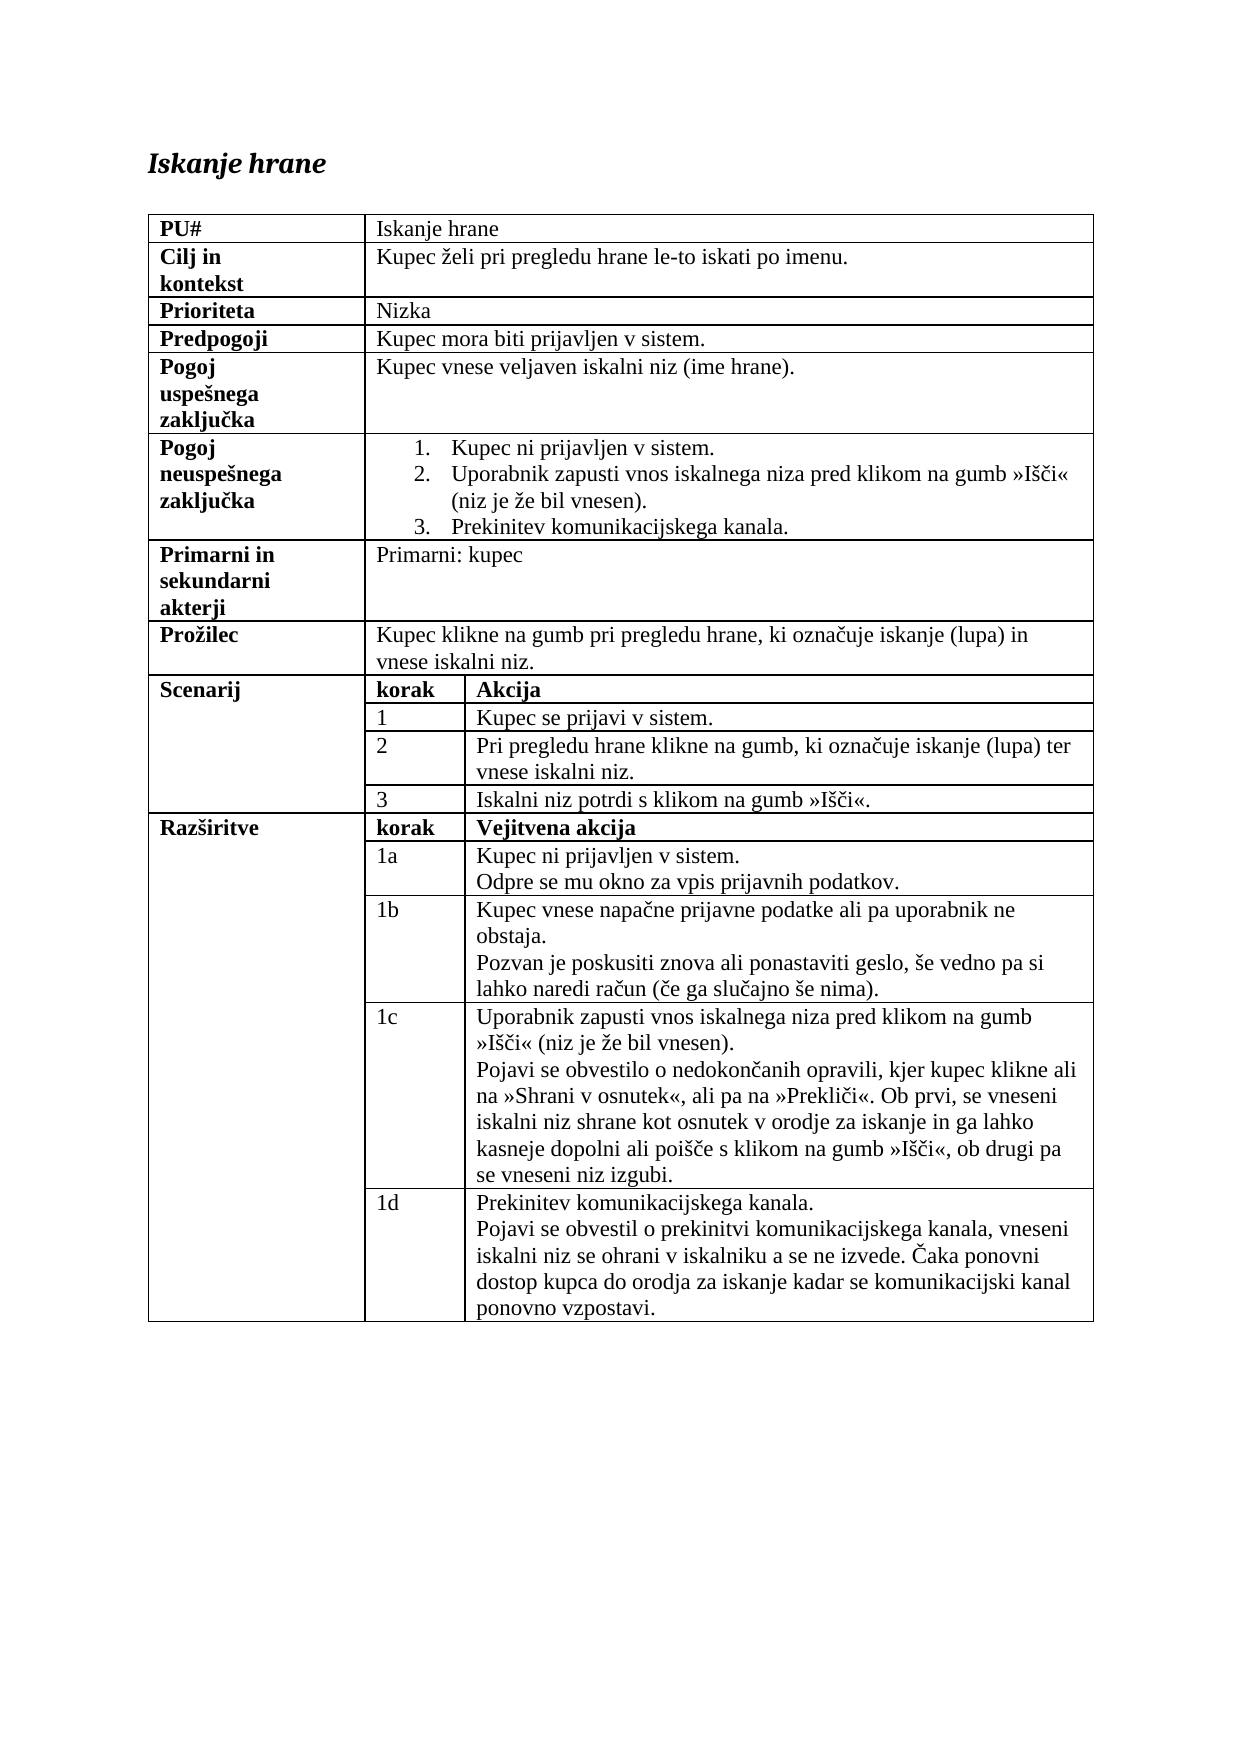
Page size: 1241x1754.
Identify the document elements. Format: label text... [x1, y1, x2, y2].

table_cell 3 [366, 786, 464, 812]
table_cell Kupec vnese napačne prijavne podatke ali pa uporabnik ne obstaja. Pozvan je poskusiti znova ali ponastaviti geslo, še vedno pa si lahko naredi račun (če ga slučajno še nima). [466, 896, 1093, 1001]
table_cell Scenarij [149, 676, 364, 812]
table_cell Nizka [366, 298, 1093, 324]
table_cell korak [366, 676, 464, 702]
table_cell Cilj in kontekst [149, 243, 364, 296]
table_cell 1c [366, 1003, 464, 1187]
table_cell Akcija [466, 676, 1093, 702]
table_header Iskanje hrane [366, 215, 1093, 242]
table_cell 1a [366, 842, 464, 894]
table_cell Kupec vnese veljaven iskalni niz (ime hrane). [366, 353, 1093, 432]
table_cell Vejitvena akcija [466, 814, 1093, 840]
table_cell Primarni in sekundarni akterji [149, 541, 364, 620]
table_cell Kupec mora biti prijavljen v sistem. [366, 326, 1093, 352]
table_cell Kupec klikne na gumb pri pregledu hrane, ki označuje iskanje (lupa) in vnese iskalni niz. [366, 622, 1093, 674]
table_cell Prekinitev komunikacijskega kanala. Pojavi se obvestil o prekinitvi komunikacijskega kanala, vneseni iskalni niz se ohrani v iskalniku a se ne izvede. Čaka ponovni dostop kupca do orodja za iskanje kadar se komunikacijski kanal ponovno vzpostavi. [466, 1189, 1093, 1321]
table_header PU# [149, 215, 364, 242]
table_cell korak [366, 814, 464, 840]
table_cell Pri pregledu hrane klikne na gumb, ki označuje iskanje (lupa) ter vnese iskalni niz. [466, 732, 1093, 784]
table_cell Prožilec [149, 622, 364, 674]
table_cell Kupec ni prijavljen v sistem. Uporabnik zapusti vnos iskalnega niza pred klikom na gumb »Išči« (niz je že bil vnesen). Prekinitev komunikacijskega kanala. [366, 434, 1093, 539]
table_cell Kupec želi pri pregledu hrane le-to iskati po imenu. [366, 243, 1093, 296]
table_cell Razširitve [149, 814, 364, 1321]
table_cell Uporabnik zapusti vnos iskalnega niza pred klikom na gumb »Išči« (niz je že bil vnesen). Pojavi se obvestilo o nedokončanih opravili, kjer kupec klikne ali na »Shrani v osnutek«, ali pa na »Prekliči«. Ob prvi, se vneseni iskalni niz shrane kot osnutek v orodje za iskanje in ga lahko kasneje dopolni ali poišče s klikom na gumb »Išči«, ob drugi pa se vneseni niz izgubi. [466, 1003, 1093, 1187]
table_cell 1 [366, 704, 464, 730]
table_cell Kupec ni prijavljen v sistem. Odpre se mu okno za vpis prijavnih podatkov. [466, 842, 1093, 894]
table_cell Pogoj uspešnega zaključka [149, 353, 364, 432]
table_cell 1d [366, 1189, 464, 1321]
table_cell Iskalni niz potrdi s klikom na gumb »Išči«. [466, 786, 1093, 812]
table_cell Primarni: kupec [366, 541, 1093, 620]
table_cell 1b [366, 896, 464, 1001]
table_cell Predpogoji [149, 326, 364, 352]
table_cell 2 [366, 732, 464, 784]
table_cell Prioriteta [149, 298, 364, 324]
table_cell Pogoj neuspešnega zaključka [149, 434, 364, 539]
table_cell Kupec se prijavi v sistem. [466, 704, 1093, 730]
subtitle Iskanje hrane [148, 148, 1093, 181]
